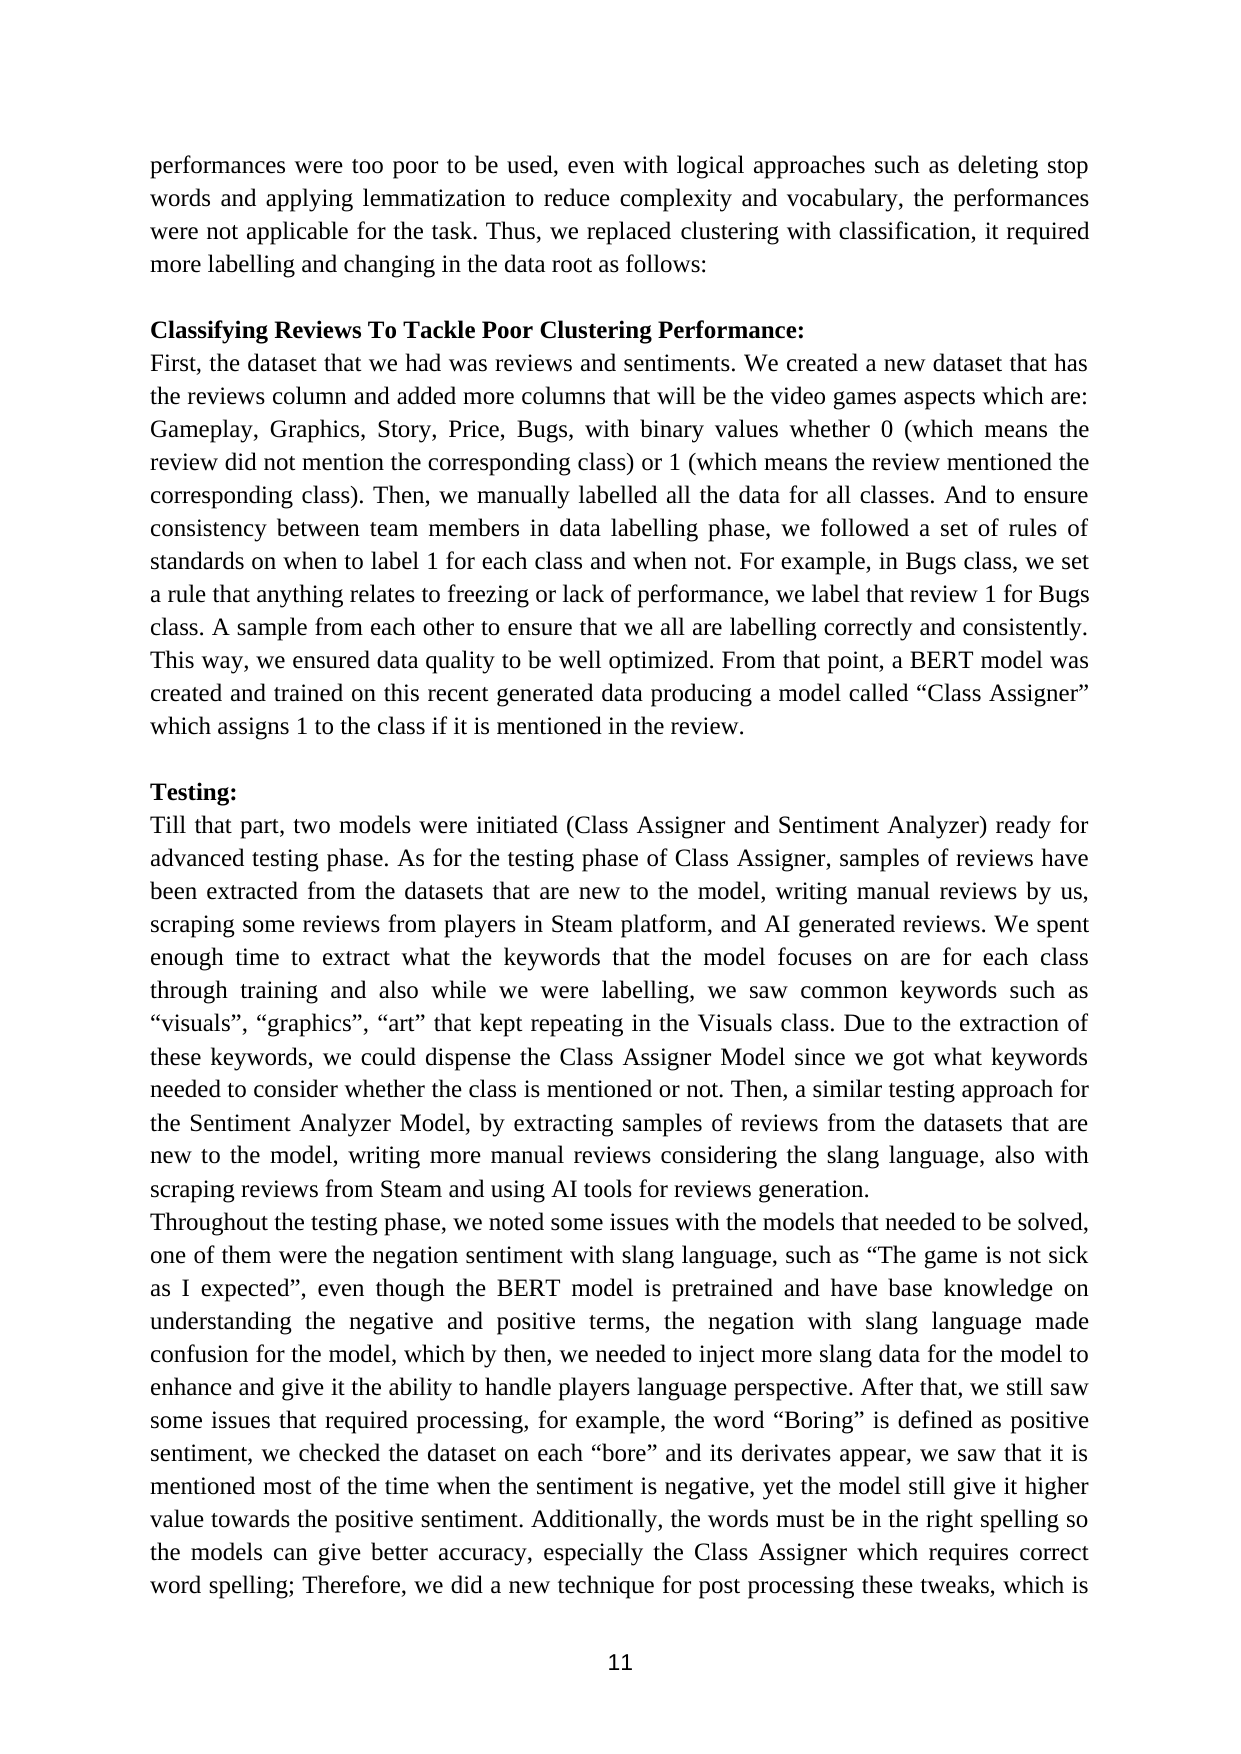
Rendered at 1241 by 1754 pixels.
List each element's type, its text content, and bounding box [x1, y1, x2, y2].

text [150, 1207, 1090, 1599]
text Classifying Reviews To Tackle Poor Clustering Performance: [150, 315, 1090, 344]
text First, the dataset that we had was reviews and sentiments. We created a new dataset that has the reviews column and added more columns that will be the video games aspects which are: Gameplay, Graphics, Story, Price, Bugs, with binary values whether 0 (which means the review did not mention the corresponding class) or 1 (which means the review mentioned the corresponding class). Then, we manually labelled all the data for all classes. And to ensure consistency between team members in data labelling phase, we followed a set of rules of standards on when to label 1 for each class and when not. For example, in Bugs class, we set a rule that anything relates to freezing or lack of performance, we label that review 1 for Bugs class. A sample from each other to ensure that we all are labelling correctly and consistently. This way, we ensured data quality to be well optimized. From that point, a BERT model was created and trained on this recent generated data producing a model called “Class Assigner” which assigns 1 to the class if it is mentioned in the review. [150, 348, 1090, 740]
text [150, 150, 1090, 278]
text Till that part, two models were initiated (Class Assigner and Sentiment Analyzer) ready for advanced testing phase. As for the testing phase of Class Assigner, samples of reviews have been extracted from the datasets that are new to the model, writing manual reviews by us, scraping some reviews from players in Steam platform, and AI generated reviews. We spent enough time to extract what the keywords that the model focuses on are for each class through training and also while we were labelling, we saw common keywords such as “visuals”, “graphics”, “art” that kept repeating in the Visuals class. Due to the extraction of these keywords, we could dispense the Class Assigner Model since we got what keywords needed to consider whether the class is mentioned or not. Then, a similar testing approach for the Sentiment Analyzer Model, by extracting samples of reviews from the datasets that are new to the model, writing more manual reviews considering the slang language, also with scraping reviews from Steam and using AI tools for reviews generation. [150, 810, 1090, 1202]
text Testing: [150, 777, 1090, 806]
